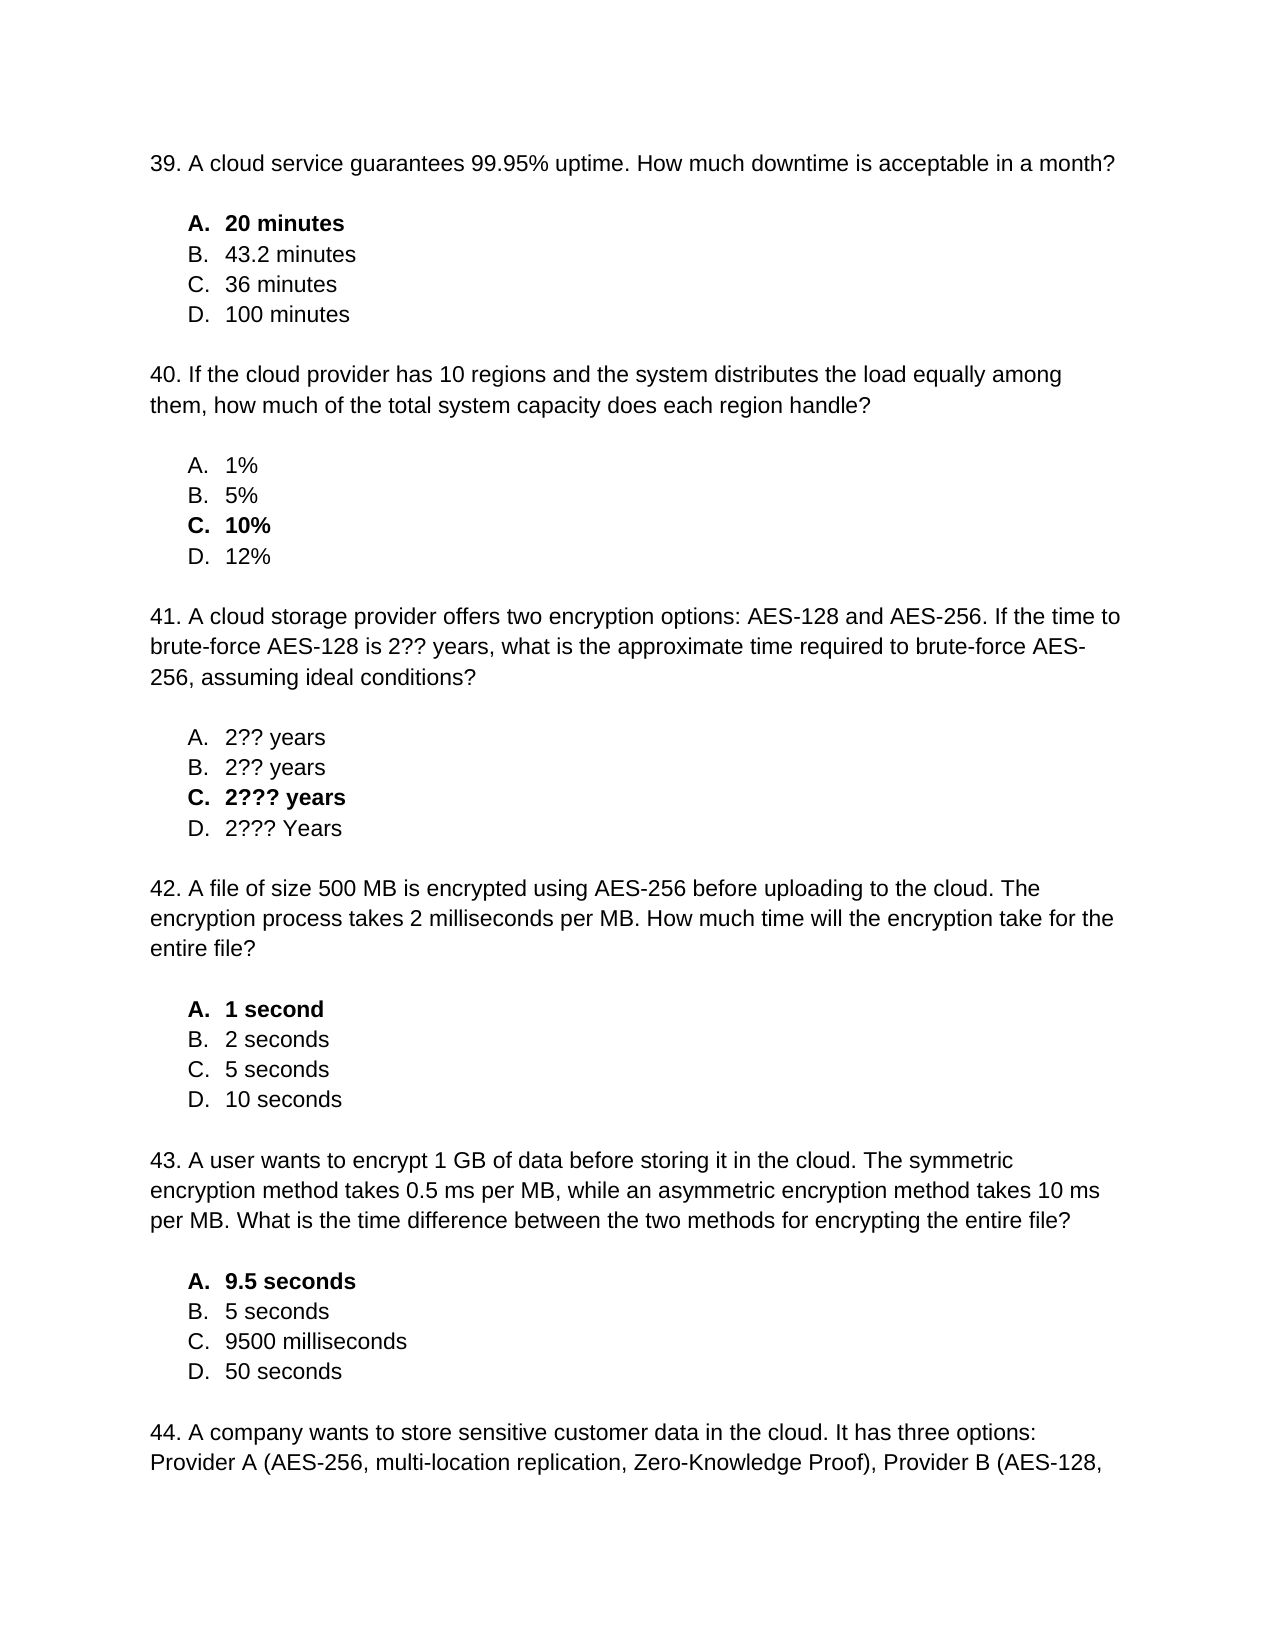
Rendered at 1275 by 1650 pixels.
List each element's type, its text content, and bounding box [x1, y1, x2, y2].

list 5% [187, 482, 1125, 509]
list 43.2 minutes [187, 241, 1125, 267]
list 10 seconds [187, 1086, 1125, 1113]
list 50 seconds [187, 1358, 1125, 1385]
text 40. If the cloud provider has 10 regions and the system distributes the load equally among them, how much of the total system capacity does each region handle? [150, 361, 1125, 418]
text 41. A cloud storage provider offers two encryption options: AES-128 and AES-256. If the time to brute-force AES-128 is 2?? years, what is the approximate time required to brute-force AES-256, assuming ideal conditions? [150, 603, 1125, 690]
list 2?? years [187, 724, 1125, 750]
list 9500 milliseconds [187, 1328, 1125, 1354]
list 2 seconds [187, 1026, 1125, 1052]
list 10% [187, 512, 1125, 539]
text 42. A file of size 500 MB is encrypted using AES-256 before uploading to the cloud. The encryption process takes 2 milliseconds per MB. How much time will the encryption take for the entire file? [150, 875, 1125, 962]
text 39. A cloud service guarantees 99.95% uptime. How much downtime is acceptable in a month? [150, 150, 1125, 176]
list 5 seconds [187, 1056, 1125, 1083]
list 20 minutes [187, 210, 1125, 237]
list 9.5 seconds [187, 1268, 1125, 1294]
list 2??? years [187, 784, 1125, 811]
list 5 seconds [187, 1298, 1125, 1324]
list 36 minutes [187, 271, 1125, 297]
list 100 minutes [187, 301, 1125, 327]
text 43. A user wants to encrypt 1 GB of data before storing it in the cloud. The symmetric encryption method takes 0.5 ms per MB, while an asymmetric encryption method takes 10 ms per MB. What is the time difference between the two methods for encrypting the entire file? [150, 1147, 1125, 1234]
list 12% [187, 543, 1125, 569]
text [150, 1419, 1125, 1475]
list 2?? years [187, 754, 1125, 781]
list 2??? Years [187, 814, 1125, 841]
list 1% [187, 452, 1125, 478]
list 1 second [187, 996, 1125, 1022]
